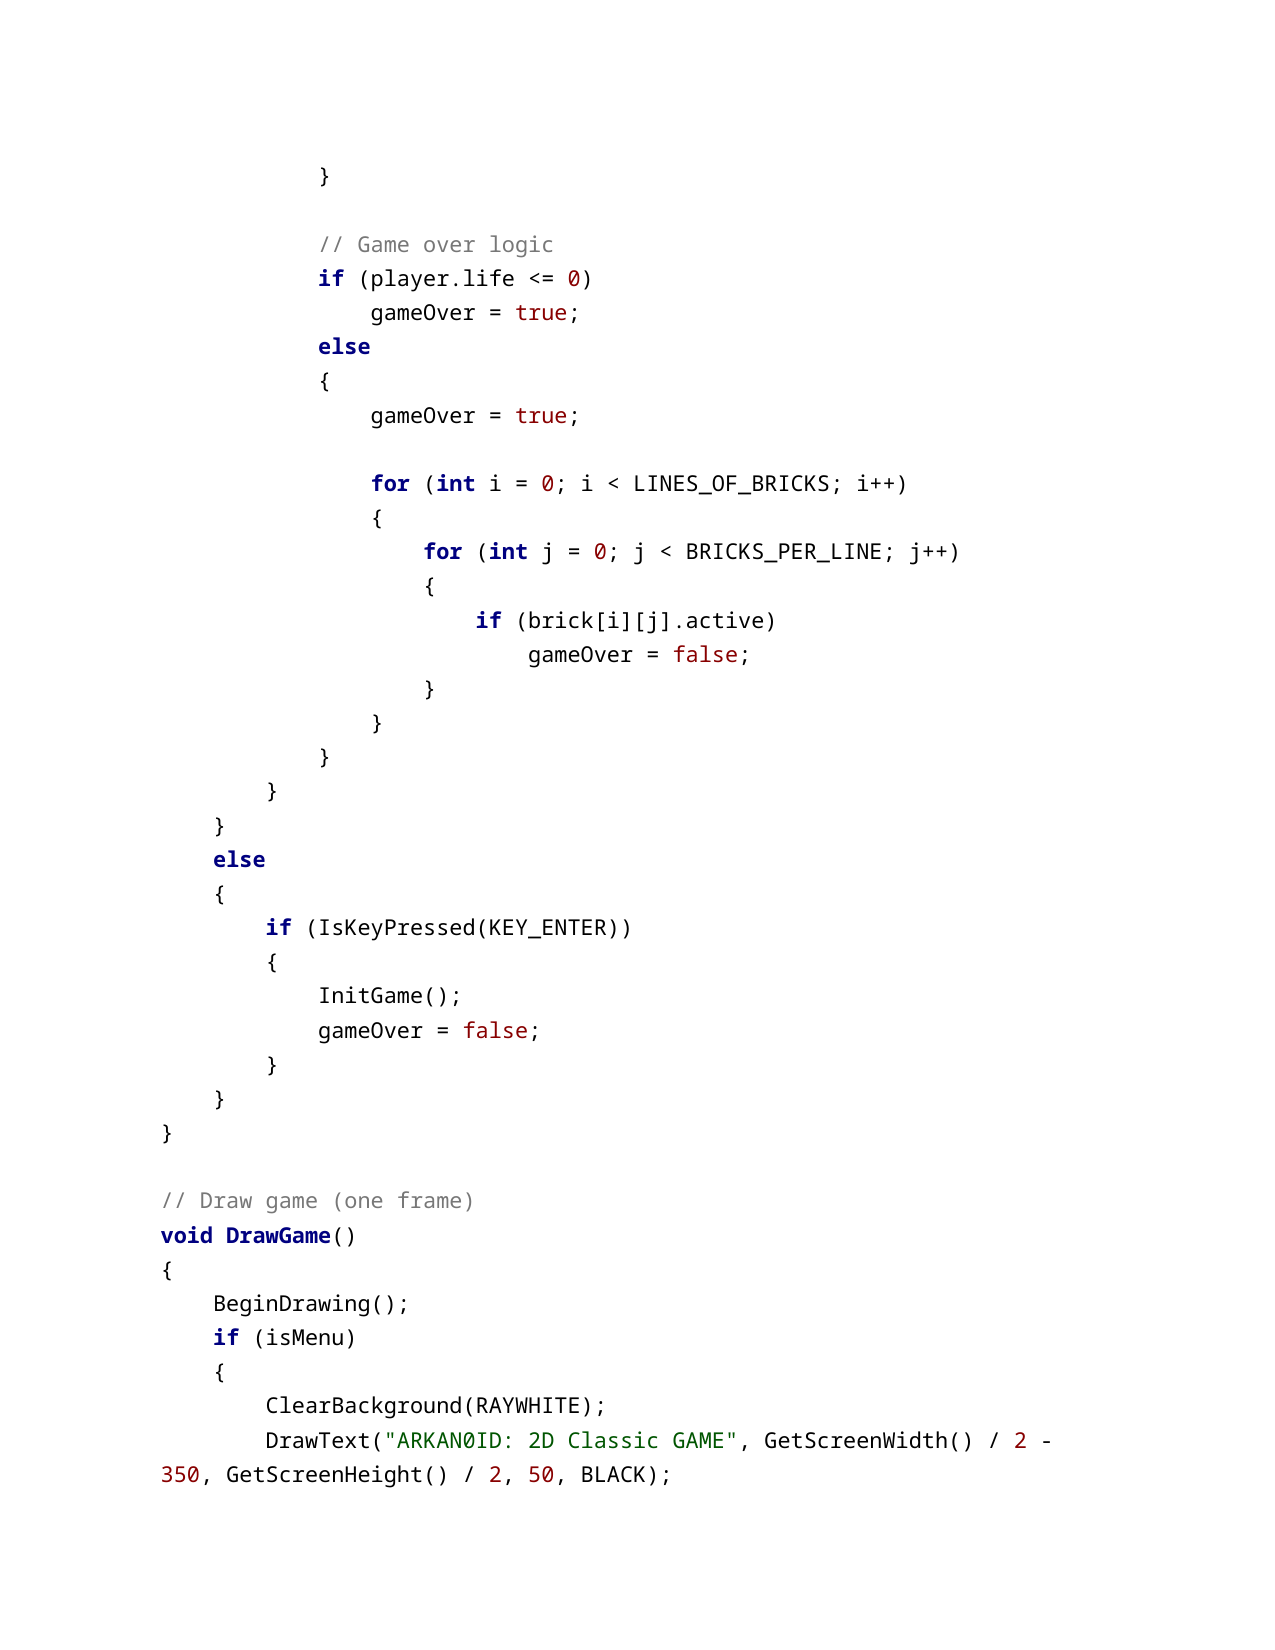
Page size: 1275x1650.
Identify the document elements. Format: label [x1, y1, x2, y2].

table_header [150, 150, 1125, 1499]
